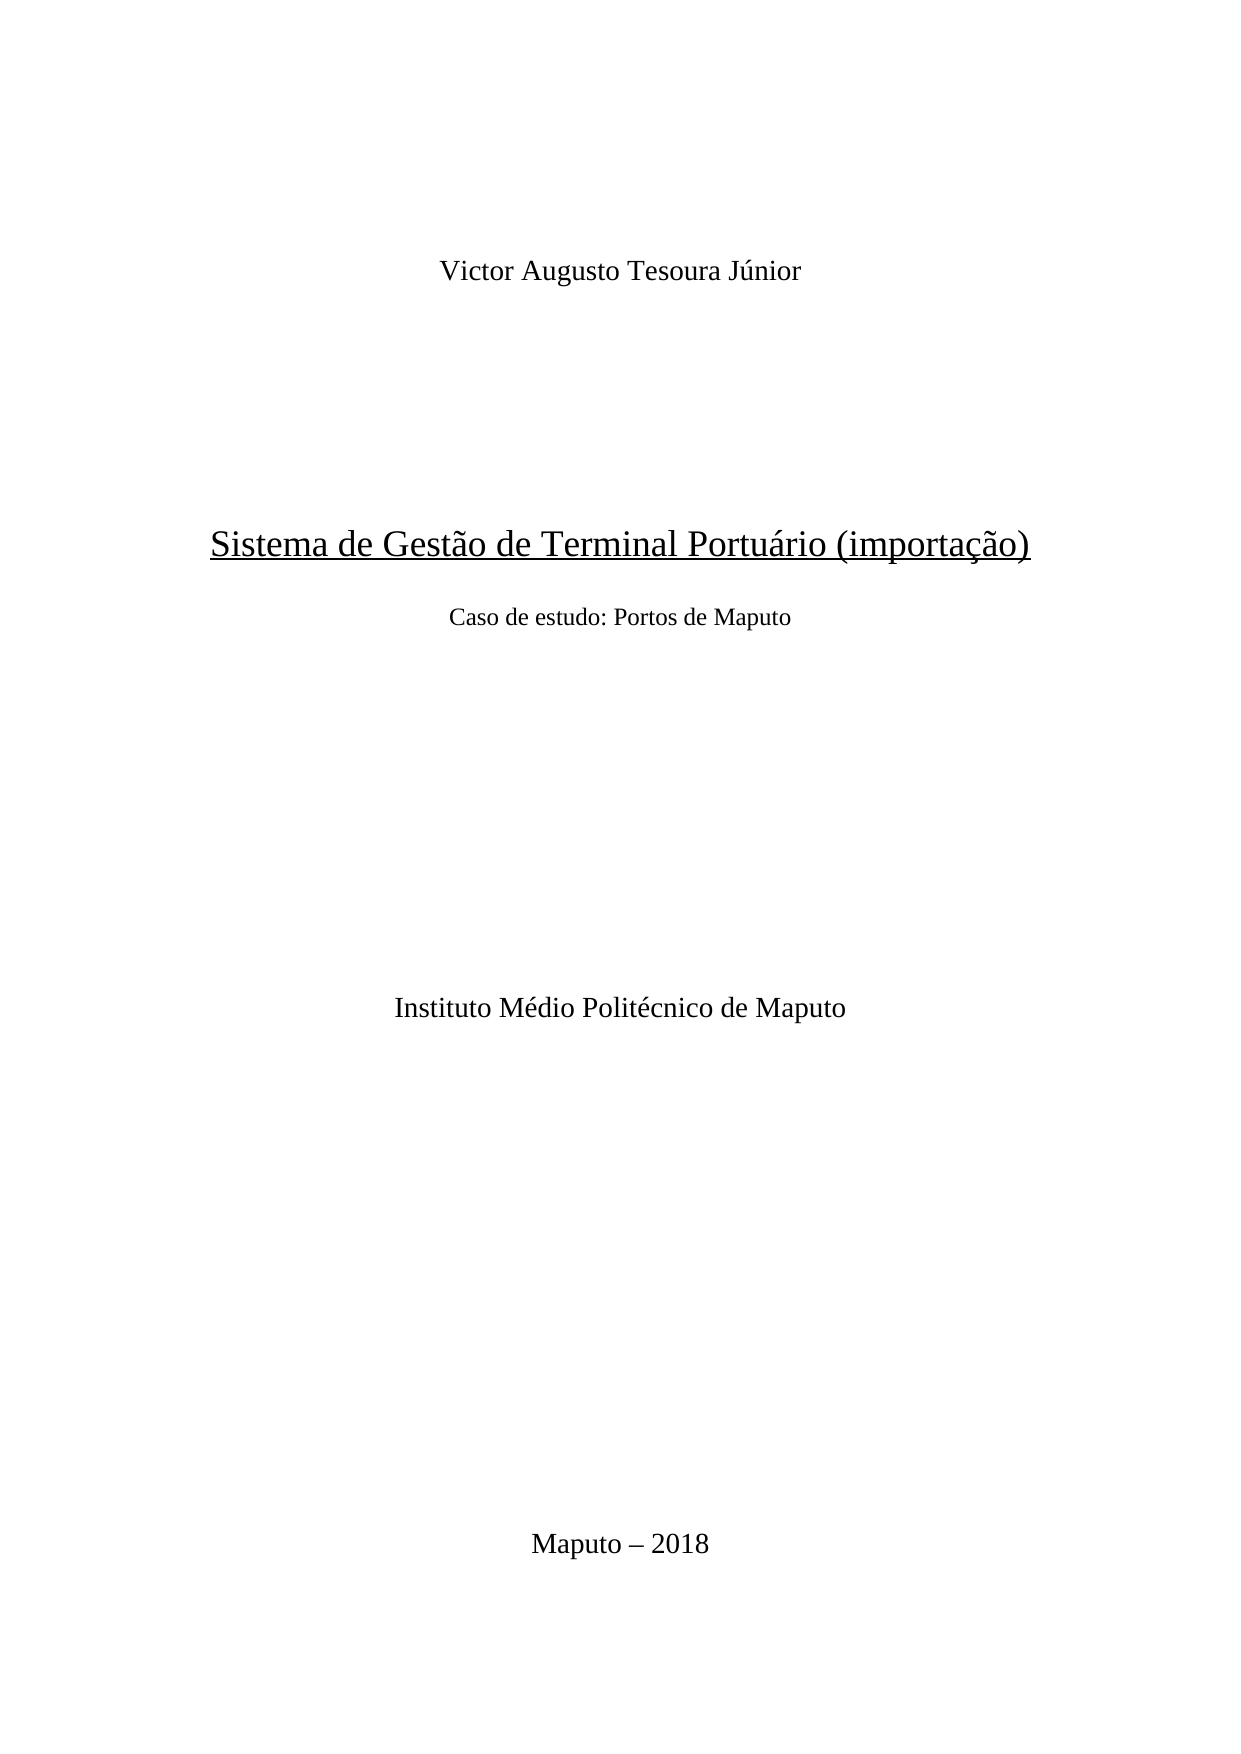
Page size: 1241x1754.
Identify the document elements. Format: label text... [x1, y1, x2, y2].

text Sistema de Gestão de Terminal Portuário (importação) [177, 521, 1063, 564]
text Caso de estudo: Portos de Maputo [177, 602, 1063, 631]
text Instituto Médio Politécnico de Maputo [177, 990, 1063, 1023]
text Maputo – 2018 [177, 1526, 1063, 1559]
text Victor Augusto Tesoura Júnior [177, 253, 1063, 287]
